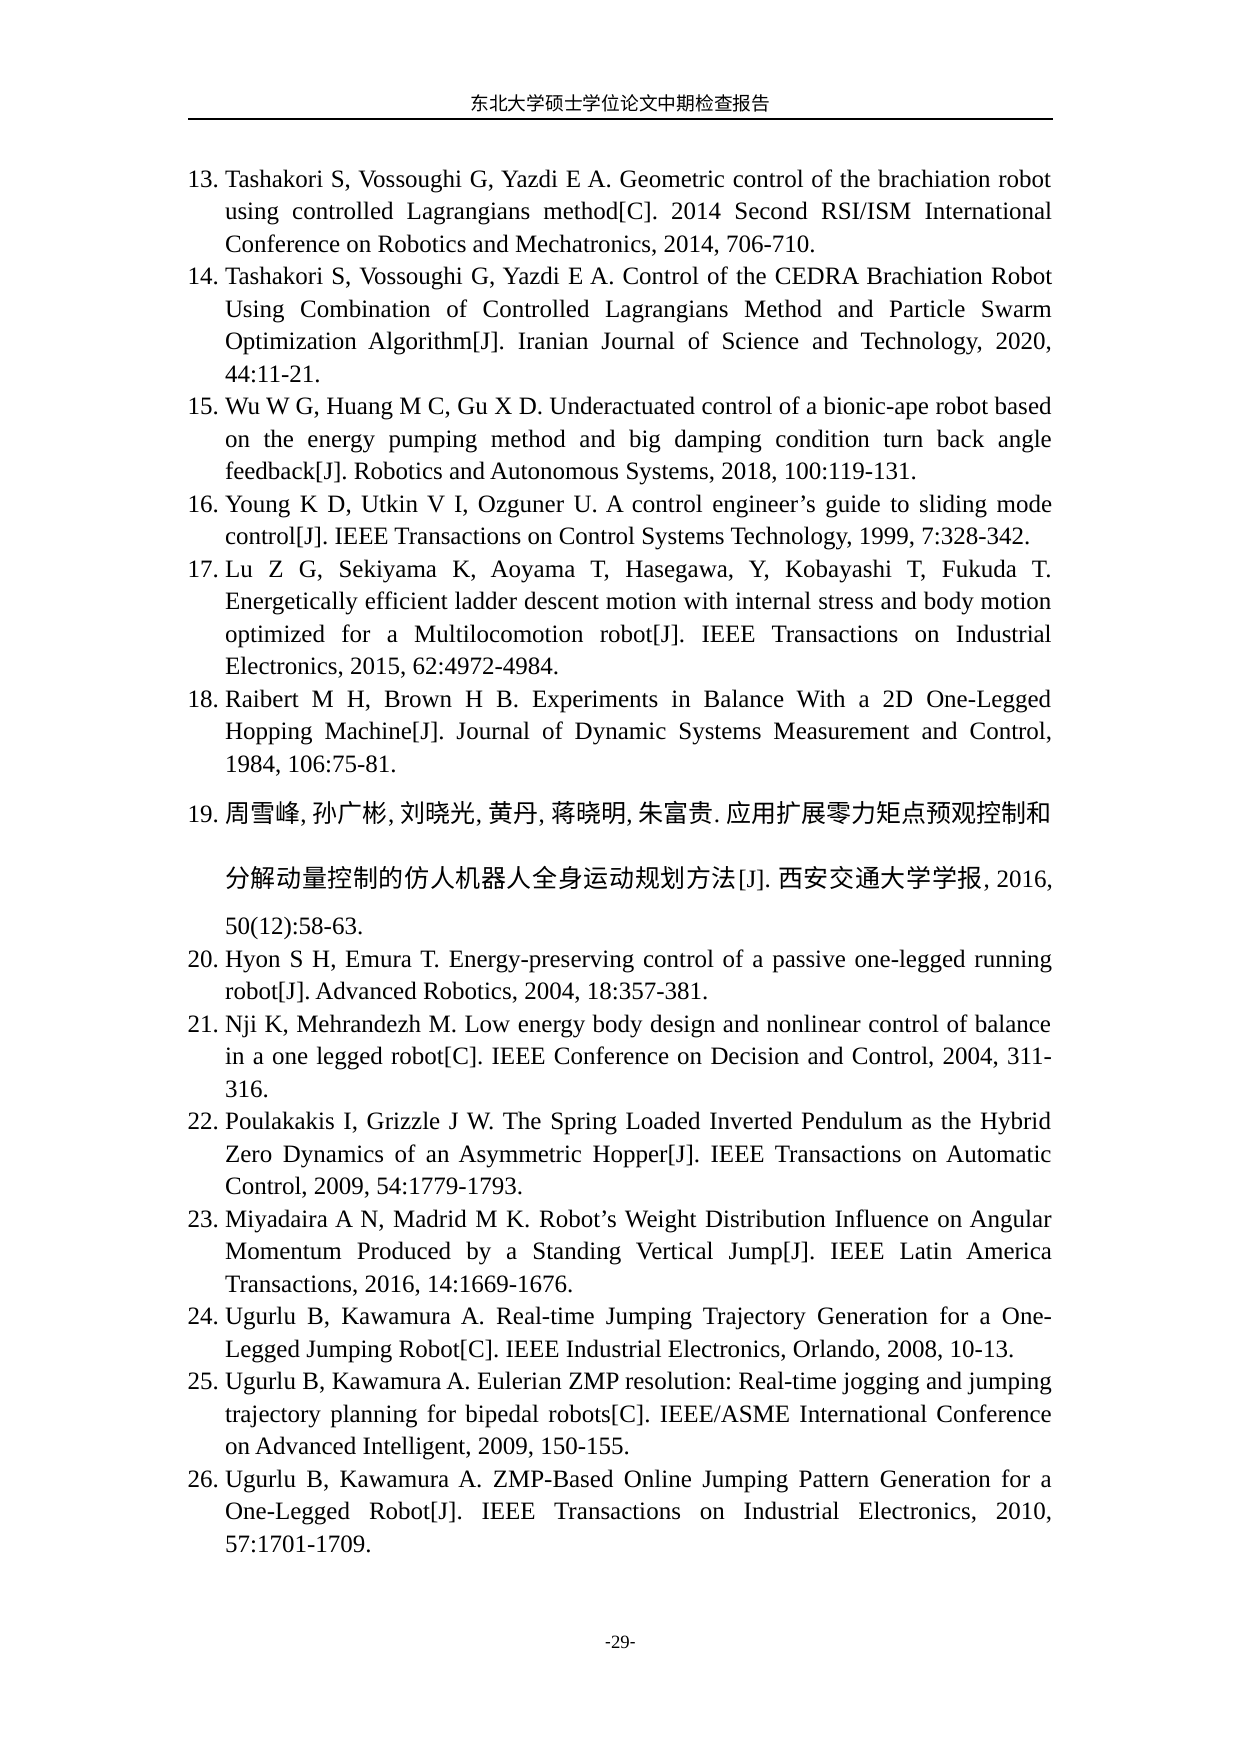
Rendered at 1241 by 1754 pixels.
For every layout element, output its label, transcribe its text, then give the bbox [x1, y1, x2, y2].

list Lu Z G, Sekiyama K, Aoyama T, Hasegawa, Y, Kobayashi T, Fukuda T. Energetically efficient ladder descent motion with internal stress and body motion optimized for a Multilocomotion robot[J]. IEEE Transactions on Industrial Electronics, 2015, 62:4972-4984. [187, 552, 1053, 682]
list Ugurlu B, Kawamura A. ZMP-Based Online Jumping Pattern Generation for a One-Legged Robot[J]. IEEE Transactions on Industrial Electronics, 2010, 57:1701-1709. [187, 1462, 1053, 1559]
list Hyon S H, Emura T. Energy-preserving control of a passive one-legged running robot[J]. Advanced Robotics, 2004, 18:357-381. [187, 942, 1053, 1007]
list Raibert M H, Brown H B. Experiments in Balance With a 2D One-Legged Hopping Machine[J]. Journal of Dynamic Systems Measurement and Control, 1984, 106:75-81. [187, 682, 1053, 779]
list Miyadaira A N, Madrid M K. Robot’s Weight Distribution Influence on Angular Momentum Produced by a Standing Vertical Jump[J]. IEEE Latin America Transactions, 2016, 14:1669-1676. [187, 1202, 1053, 1299]
list Poulakakis I, Grizzle J W. The Spring Loaded Inverted Pendulum as the Hybrid Zero Dynamics of an Asymmetric Hopper[J]. IEEE Transactions on Automatic Control, 2009, 54:1779-1793. [187, 1104, 1053, 1202]
list Tashakori S, Vossoughi G, Yazdi E A. Geometric control of the brachiation robot using controlled Lagrangians method[C]. 2014 Second RSI/ISM International Conference on Robotics and Mechatronics, 2014, 706-710. [187, 162, 1053, 259]
list Ugurlu B, Kawamura A. Real-time Jumping Trajectory Generation for a One-Legged Jumping Robot[C]. IEEE Industrial Electronics, Orlando, 2008, 10-13. [187, 1299, 1053, 1364]
list Wu W G, Huang M C, Gu X D. Underactuated control of a bionic-ape robot based on the energy pumping method and big damping condition turn back angle feedback[J]. Robotics and Autonomous Systems, 2018, 100:119-131. [187, 389, 1053, 487]
list 周雪峰, 孙广彬, 刘晓光, 黄丹, 蒋晓明, 朱富贵. 应用扩展零力矩点预观控制和分解动量控制的仿人机器人全身运动规划方法[J]. 西安交通大学学报, 2016, 50(12):58-63. [187, 779, 1053, 942]
list Nji K, Mehrandezh M. Low energy body design and nonlinear control of balance in a one legged robot[C]. IEEE Conference on Decision and Control, 2004, 311-316. [187, 1007, 1053, 1104]
list Tashakori S, Vossoughi G, Yazdi E A. Control of the CEDRA Brachiation Robot Using Combination of Controlled Lagrangians Method and Particle Swarm Optimization Algorithm[J]. Iranian Journal of Science and Technology, 2020, 44:11-21. [187, 259, 1053, 389]
list Ugurlu B, Kawamura A. Eulerian ZMP resolution: Real-time jogging and jumping trajectory planning for bipedal robots[C]. IEEE/ASME International Conference on Advanced Intelligent, 2009, 150-155. [187, 1364, 1053, 1462]
list Young K D, Utkin V I, Ozguner U. A control engineer’s guide to sliding mode control[J]. IEEE Transactions on Control Systems Technology, 1999, 7:328-342. [187, 487, 1053, 552]
